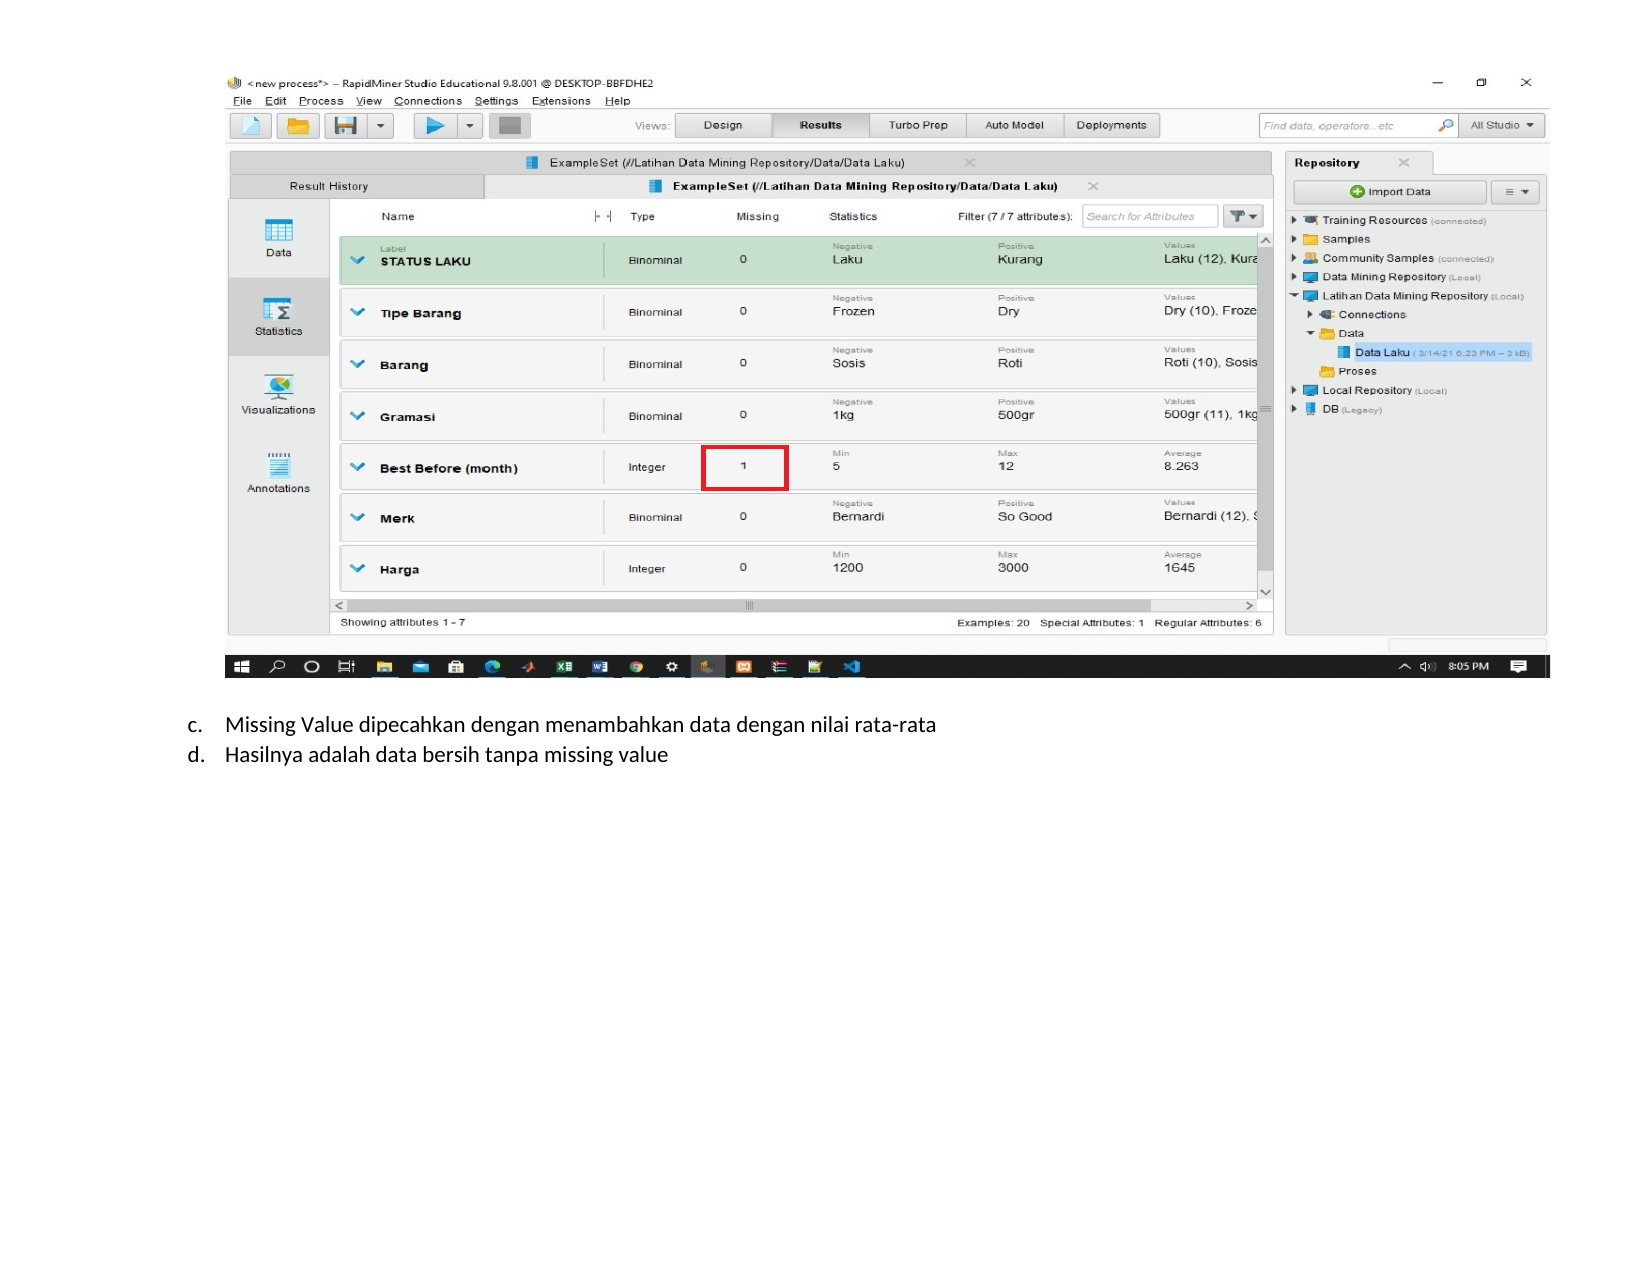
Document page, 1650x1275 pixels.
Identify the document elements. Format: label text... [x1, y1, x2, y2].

picture [225, 75, 1550, 678]
list Missing Value dipecahkan dengan menambahkan data dengan nilai rata-rata [187, 710, 1575, 738]
list Hasilnya adalah data bersih tanpa missing value [187, 740, 1575, 768]
